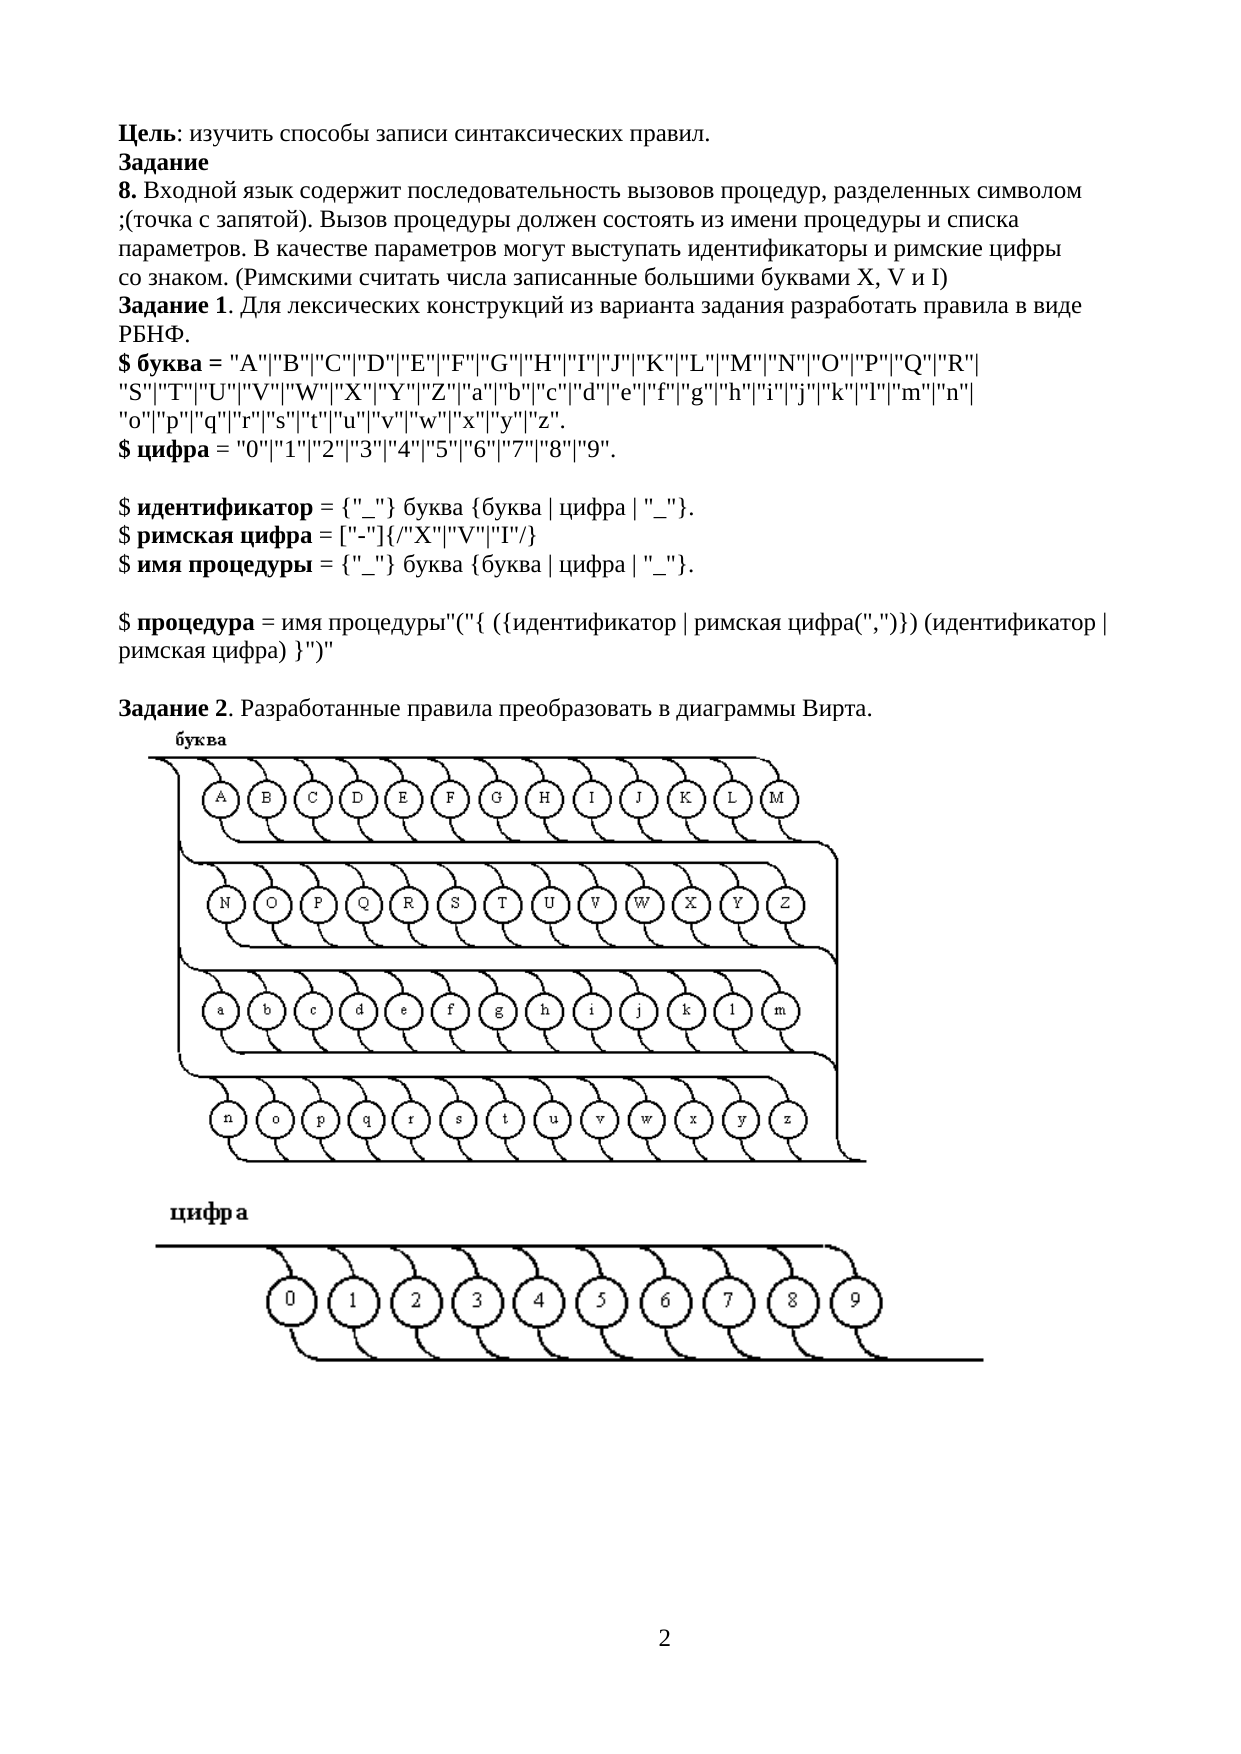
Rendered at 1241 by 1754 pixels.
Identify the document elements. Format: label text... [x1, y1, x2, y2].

text Задание [118, 147, 1152, 176]
text $ процедура = имя процедуры"("{ ({идентификатор | римская цифра(",")}) (идентификатор | римская цифра) }")" [118, 607, 1152, 664]
text со знаком. (Римскими считать числа записанные большими буквами X, V и I) [118, 262, 1152, 291]
picture [147, 1196, 1039, 1372]
text $ римская цифра = ["-"]{/"X"|"V"|"I"/} [118, 521, 1152, 549]
text Задание 1. Для лексических конструкций из варианта задания разработать правила в виде РБНФ. [118, 291, 1152, 348]
text ;(точка с запятой). Вызов процедуры должен состоять из имени процедуры и списка [118, 204, 1152, 233]
text "S"|"T"|"U"|"V"|"W"|"X"|"Y"|"Z"|"a"|"b"|"c"|"d"|"e"|"f"|"g"|"h"|"i"|"j"|"k"|"l"|"m"|"n"| [118, 377, 1152, 406]
picture [147, 721, 869, 1169]
text 8. Входной язык содержит последовательность вызовов процедур, разделенных символом [118, 176, 1152, 204]
text Цель: изучить способы записи синтаксических правил. [118, 118, 1152, 147]
text $ цифра = "0"|"1"|"2"|"3"|"4"|"5"|"6"|"7"|"8"|"9". [118, 434, 1152, 463]
text Задание 2. Разработанные правила преобразовать в диаграммы Вирта. [118, 693, 1152, 722]
text $ идентификатор = {"_"} буква {буква | цифра | "_"}. [118, 492, 1152, 521]
text $ буква = "A"|"B"|"C"|"D"|"E"|"F"|"G"|"H"|"I"|"J"|"K"|"L"|"M"|"N"|"O"|"P"|"Q"|"R"| [118, 348, 1152, 377]
text "o"|"p"|"q"|"r"|"s"|"t"|"u"|"v"|"w"|"x"|"y"|"z". [118, 406, 1152, 434]
text $ имя процедуры = {"_"} буква {буква | цифра | "_"}. [118, 549, 1152, 578]
text параметров. В качестве параметров могут выступать идентификаторы и римские цифры [118, 233, 1152, 262]
